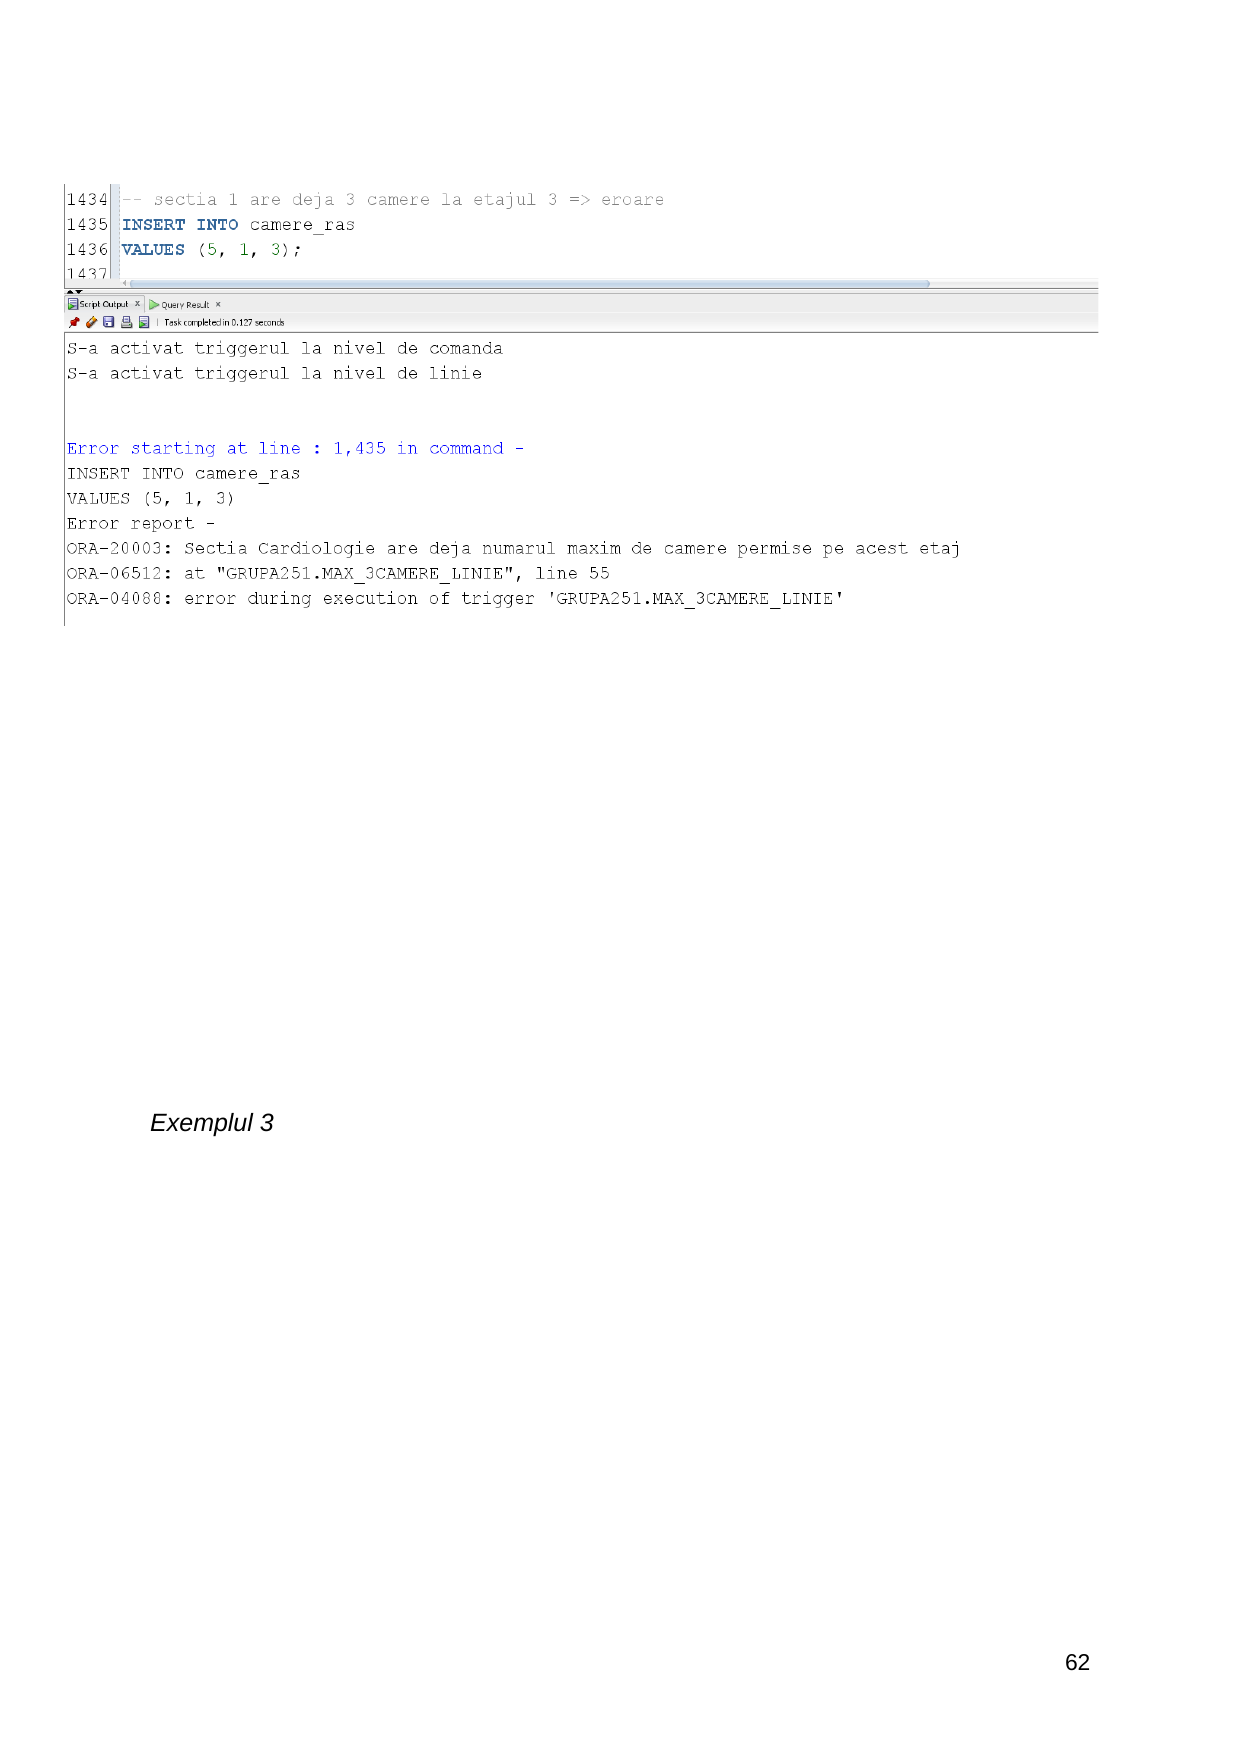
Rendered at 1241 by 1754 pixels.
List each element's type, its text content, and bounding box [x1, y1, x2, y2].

picture [64, 184, 1099, 626]
text Exemplul 3 [150, 1108, 1090, 1137]
